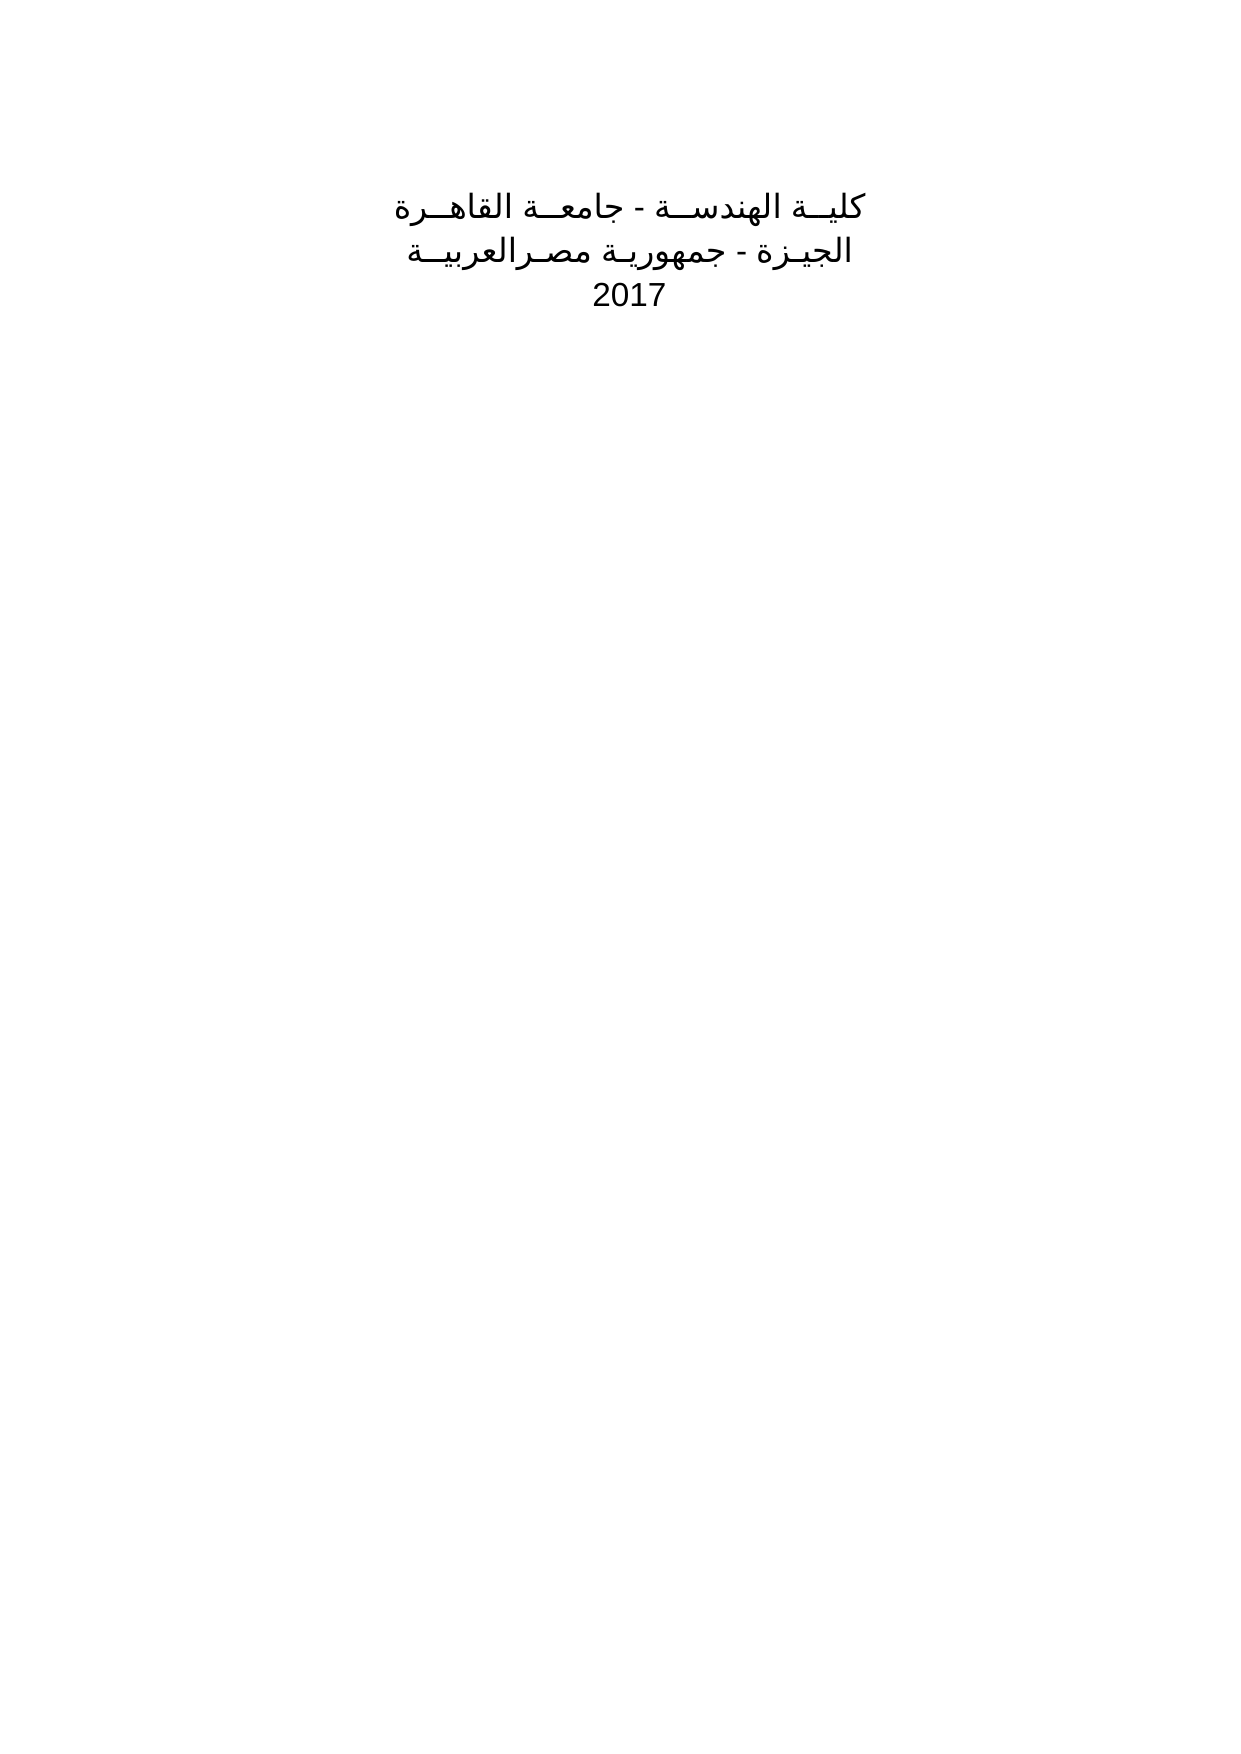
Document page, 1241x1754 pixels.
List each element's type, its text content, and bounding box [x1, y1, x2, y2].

text 2017 [206, 276, 1053, 314]
text الجيـزة - جمهوريـة مصـرالعربيــة [206, 231, 1053, 270]
text كليــة الهندســة - جامعــة القاهــرة [206, 187, 1053, 226]
